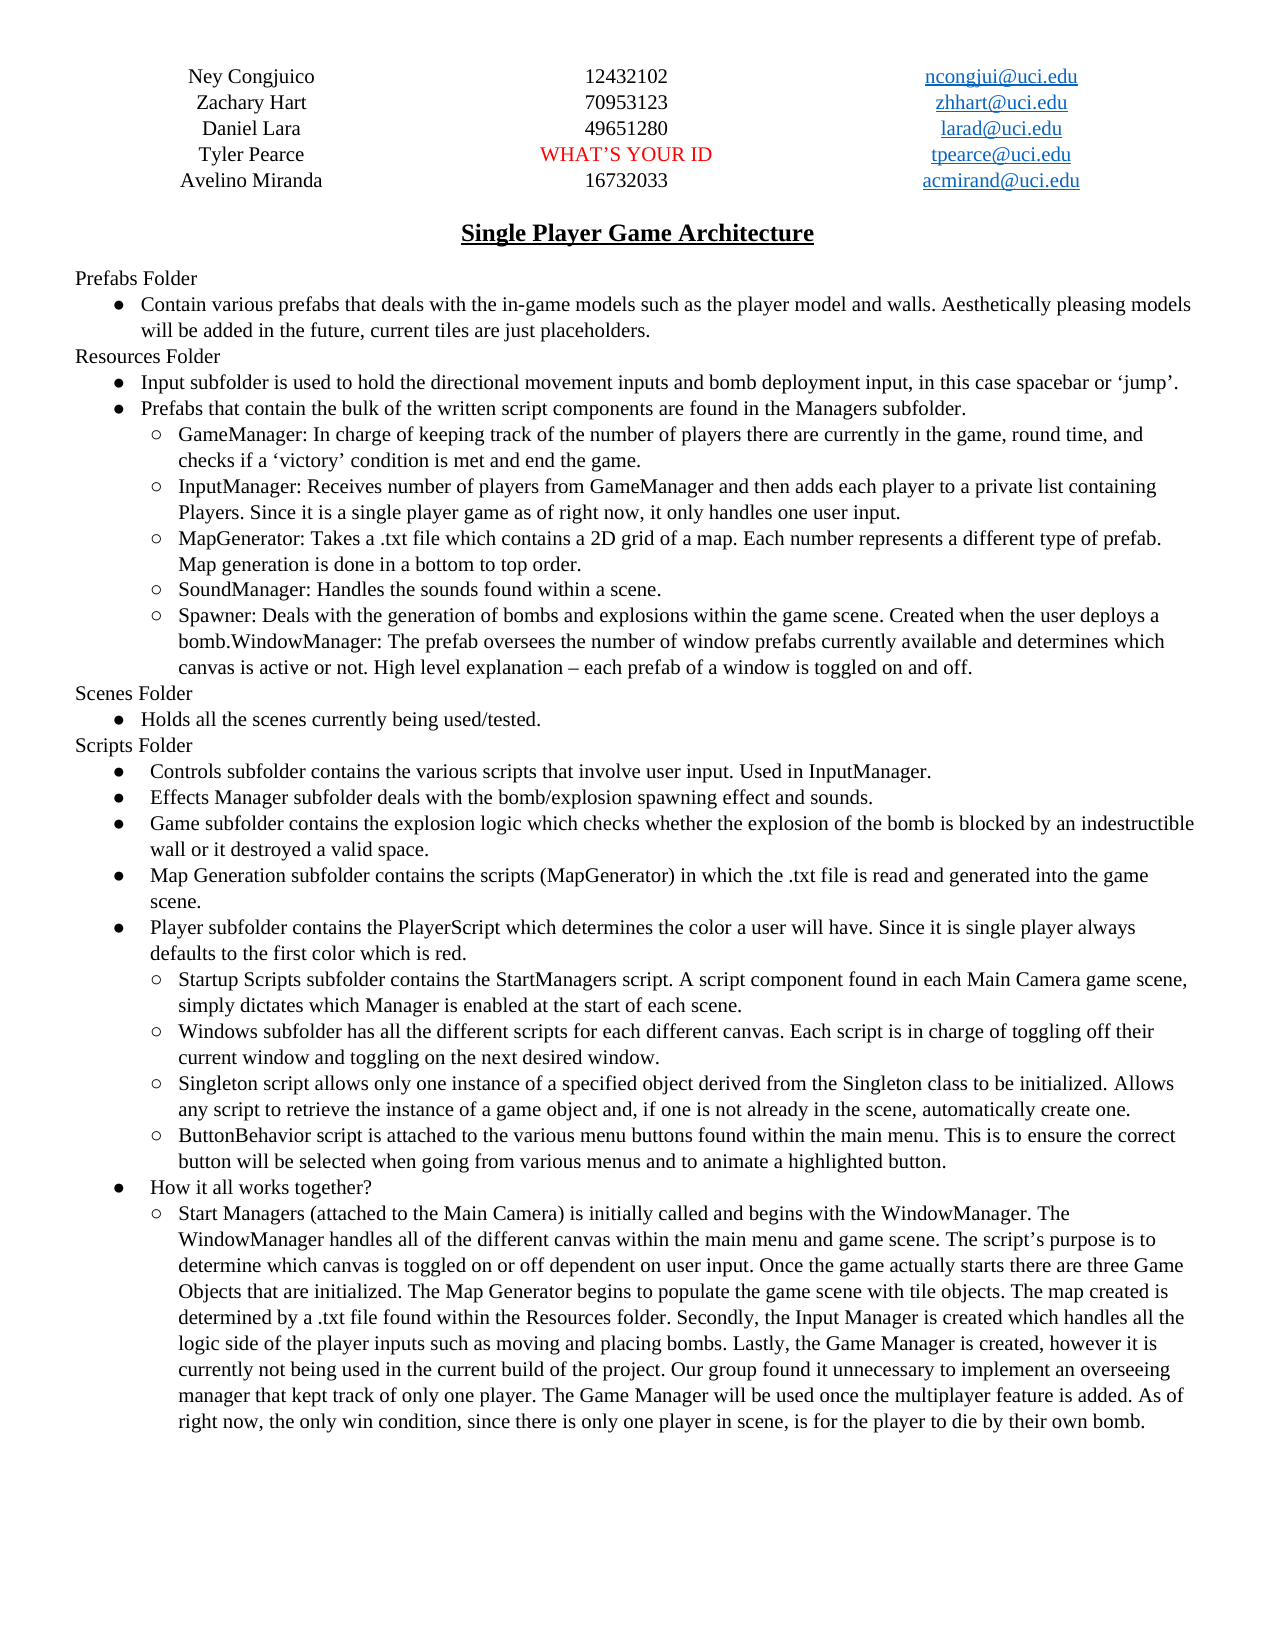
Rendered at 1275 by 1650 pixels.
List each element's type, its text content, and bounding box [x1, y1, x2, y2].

list Singleton script allows only one instance of a specified object derived from the Singleton class to be initialized. Allows any script to retrieve the instance of a game object and, if one is not already in the scene, automatically create one. [150, 1071, 1200, 1121]
list GameManager: In charge of keeping track of the number of players there are currently in the game, round time, and checks if a ‘victory’ condition is met and end the game. [150, 422, 1200, 472]
table_cell tpearce@uci.edu [815, 142, 1188, 166]
list Map Generation subfolder contains the scripts (MapGenerator) in which the .txt file is read and generated into the game scene. [112, 863, 1200, 913]
table_cell Daniel Lara [65, 116, 438, 140]
list Windows subfolder has all the different scripts for each different canvas. Each script is in charge of toggling off their current window and toggling on the next desired window. [150, 1019, 1200, 1069]
table_cell 49651280 [440, 116, 813, 140]
table_header Ney Congjuico [65, 64, 438, 88]
list InputManager: Receives number of players from GameManager and then adds each player to a private list containing Players. Since it is a single player game as of right now, it only handles one user input. [150, 474, 1200, 524]
list Contain various prefabs that deals with the in-game models such as the player model and walls. Aesthetically pleasing models will be added in the future, current tiles are just placeholders. [112, 292, 1200, 342]
table_cell WHAT’S YOUR ID [440, 142, 813, 166]
list Prefabs that contain the bulk of the written script components are found in the Managers subfolder. [112, 396, 1200, 420]
list Spawner: Deals with the generation of bombs and explosions within the game scene. Created when the user deploys a bomb.WindowManager: The prefab oversees the number of window prefabs currently available and determines which canvas is active or not. High level explanation – each prefab of a window is toggled on and off. [150, 603, 1200, 679]
table_cell zhhart@uci.edu [815, 90, 1188, 114]
text Resources Folder [75, 344, 1200, 368]
list Start Managers (attached to the Main Camera) is initially called and begins with the WindowManager. The WindowManager handles all of the different canvas within the main menu and game scene. The script’s purpose is to determine which canvas is toggled on or off dependent on user input. Once the game actually starts there are three Game Objects that are initialized. The Map Generator begins to populate the game scene with tile objects. The map created is determined by a .txt file found within the Resources folder. Secondly, the Input Manager is created which handles all the logic side of the player inputs such as moving and placing bombs. Lastly, the Game Manager is created, however it is currently not being used in the current build of the project. Our group found it unnecessary to implement an overseeing manager that kept track of only one player. The Game Manager will be used once the multiplayer feature is added. As of right now, the only win condition, since there is only one player in scene, is for the player to die by their own bomb. [150, 1201, 1200, 1433]
list SoundManager: Handles the sounds found within a scene. [150, 577, 1200, 601]
list ButtonBehavior script is attached to the various menu buttons found within the main menu. This is to ensure the correct button will be selected when going from various menus and to animate a highlighted button. [150, 1123, 1200, 1173]
list How it all works together? [112, 1175, 1200, 1199]
list Game subfolder contains the explosion logic which checks whether the explosion of the bomb is blocked by an indestructible wall or it destroyed a valid space. [112, 811, 1200, 861]
table_header ncongjui@uci.edu [815, 64, 1188, 88]
list MapGenerator: Takes a .txt file which contains a 2D grid of a map. Each number represents a different type of prefab. Map generation is done in a bottom to top order. [150, 526, 1200, 576]
table_cell 70953123 [440, 90, 813, 114]
table_cell 16732033 [440, 168, 813, 192]
list Holds all the scenes currently being used/tested. [112, 707, 1200, 731]
list Controls subfolder contains the various scripts that involve user input. Used in InputManager. [112, 759, 1200, 783]
table_cell Tyler Pearce [65, 142, 438, 166]
list Player subfolder contains the PlayerScript which determines the color a user will have. Since it is single player always defaults to the first color which is red. [112, 915, 1200, 965]
table_cell larad@uci.edu [815, 116, 1188, 140]
list Startup Scripts subfolder contains the StartManagers script. A script component found in each Main Camera game scene, simply dictates which Manager is enabled at the start of each scene. [150, 967, 1200, 1017]
table_header 12432102 [440, 64, 813, 88]
table_cell Avelino Miranda [65, 168, 438, 192]
text Single Player Game Architecture [75, 218, 1200, 247]
table_cell Zachary Hart [65, 90, 438, 114]
text Prefabs Folder [75, 266, 1200, 290]
text Scenes Folder [75, 681, 1200, 705]
list Effects Manager subfolder deals with the bomb/explosion spawning effect and sounds. [112, 785, 1200, 809]
text Scripts Folder [75, 733, 1200, 757]
list Input subfolder is used to hold the directional movement inputs and bomb deployment input, in this case spacebar or ‘jump’. [112, 370, 1200, 394]
table_cell acmirand@uci.edu [815, 168, 1188, 192]
